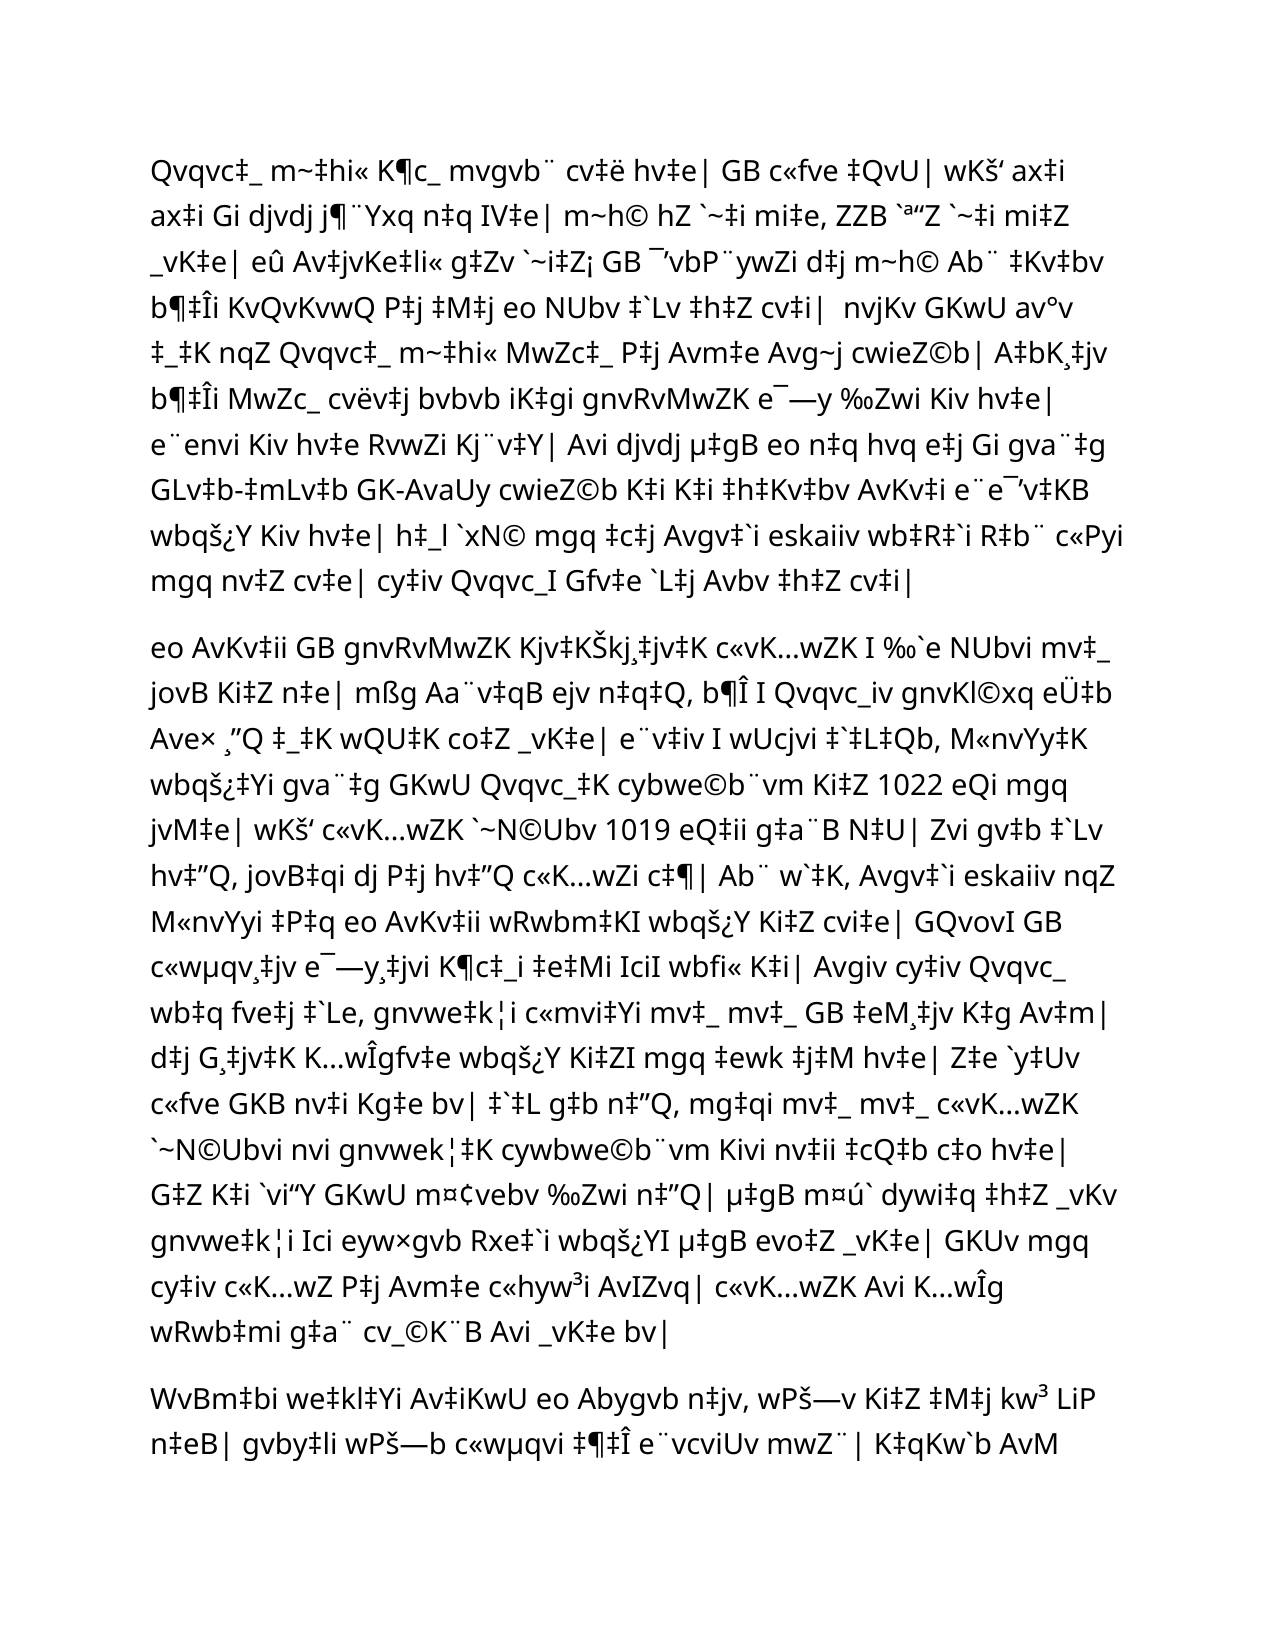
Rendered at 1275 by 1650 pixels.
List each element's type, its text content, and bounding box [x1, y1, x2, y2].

text eo AvKv‡ii GB gnvRvMwZK Kjv‡KŠkj¸‡jv‡K c«vK…wZK I ‰`e NUbvi mv‡_ jovB Ki‡Z n‡e| mßg Aa¨v‡qB ejv n‡q‡Q, b¶Î I Qvqvc_iv gnvKl©xq eÜ‡b Ave× ¸”Q ‡_‡K wQU‡K co‡Z _vK‡e| e¨v‡iv I wUcjvi ‡`‡L‡Qb, M«nvYy‡K wbqš¿‡Yi gva¨‡g GKwU Qvqvc_‡K cybwe©b¨vm Ki‡Z 1022 eQi mgq jvM‡e| wKš‘ c«vK…wZK `~N©Ubv 1019 eQ‡ii g‡a¨B N‡U| Zvi gv‡b ‡`Lv hv‡”Q, jovB‡qi dj P‡j hv‡”Q c«K…wZi c‡¶| Ab¨ w`‡K, Avgv‡`i eskaiiv nqZ M«nvYyi ‡P‡q eo AvKv‡ii wRwbm‡KI wbqš¿Y Ki‡Z cvi‡e| GQvovI GB c«wµqv¸‡jv e¯—y¸‡jvi K¶c‡_i ‡e‡Mi IciI wbfi« K‡i| Avgiv cy‡iv Qvqvc_ wb‡q fve‡j ‡`Le, gnvwe‡k¦i c«mvi‡Yi mv‡_ mv‡_ GB ‡eM¸‡jv K‡g Av‡m| d‡j G¸‡jv‡K K…wÎgfv‡e wbqš¿Y Ki‡ZI mgq ‡ewk ‡j‡M hv‡e| Z‡e `y‡Uv c«fve GKB nv‡i Kg‡e bv| ‡`‡L g‡b n‡”Q, mg‡qi mv‡_ mv‡_ c«vK…wZK `~N©Ubvi nvi gnvwek¦‡K cywbwe©b¨vm Kivi nv‡ii ‡cQ‡b c‡o hv‡e| G‡Z K‡i `vi“Y GKwU m¤¢vebv ‰Zwi n‡”Q| µ‡gB m¤ú` dywi‡q ‡h‡Z _vKv gnvwe‡k¦i Ici eyw×gvb Rxe‡`i wbqš¿YI µ‡gB evo‡Z _vK‡e| GKUv mgq cy‡iv c«K…wZ P‡j Avm‡e c«hyw³i AvIZvq| c«vK…wZK Avi K…wÎg wRwb‡mi g‡a¨ cv_©K¨B Avi _vK‡e bv| [150, 627, 1125, 1351]
